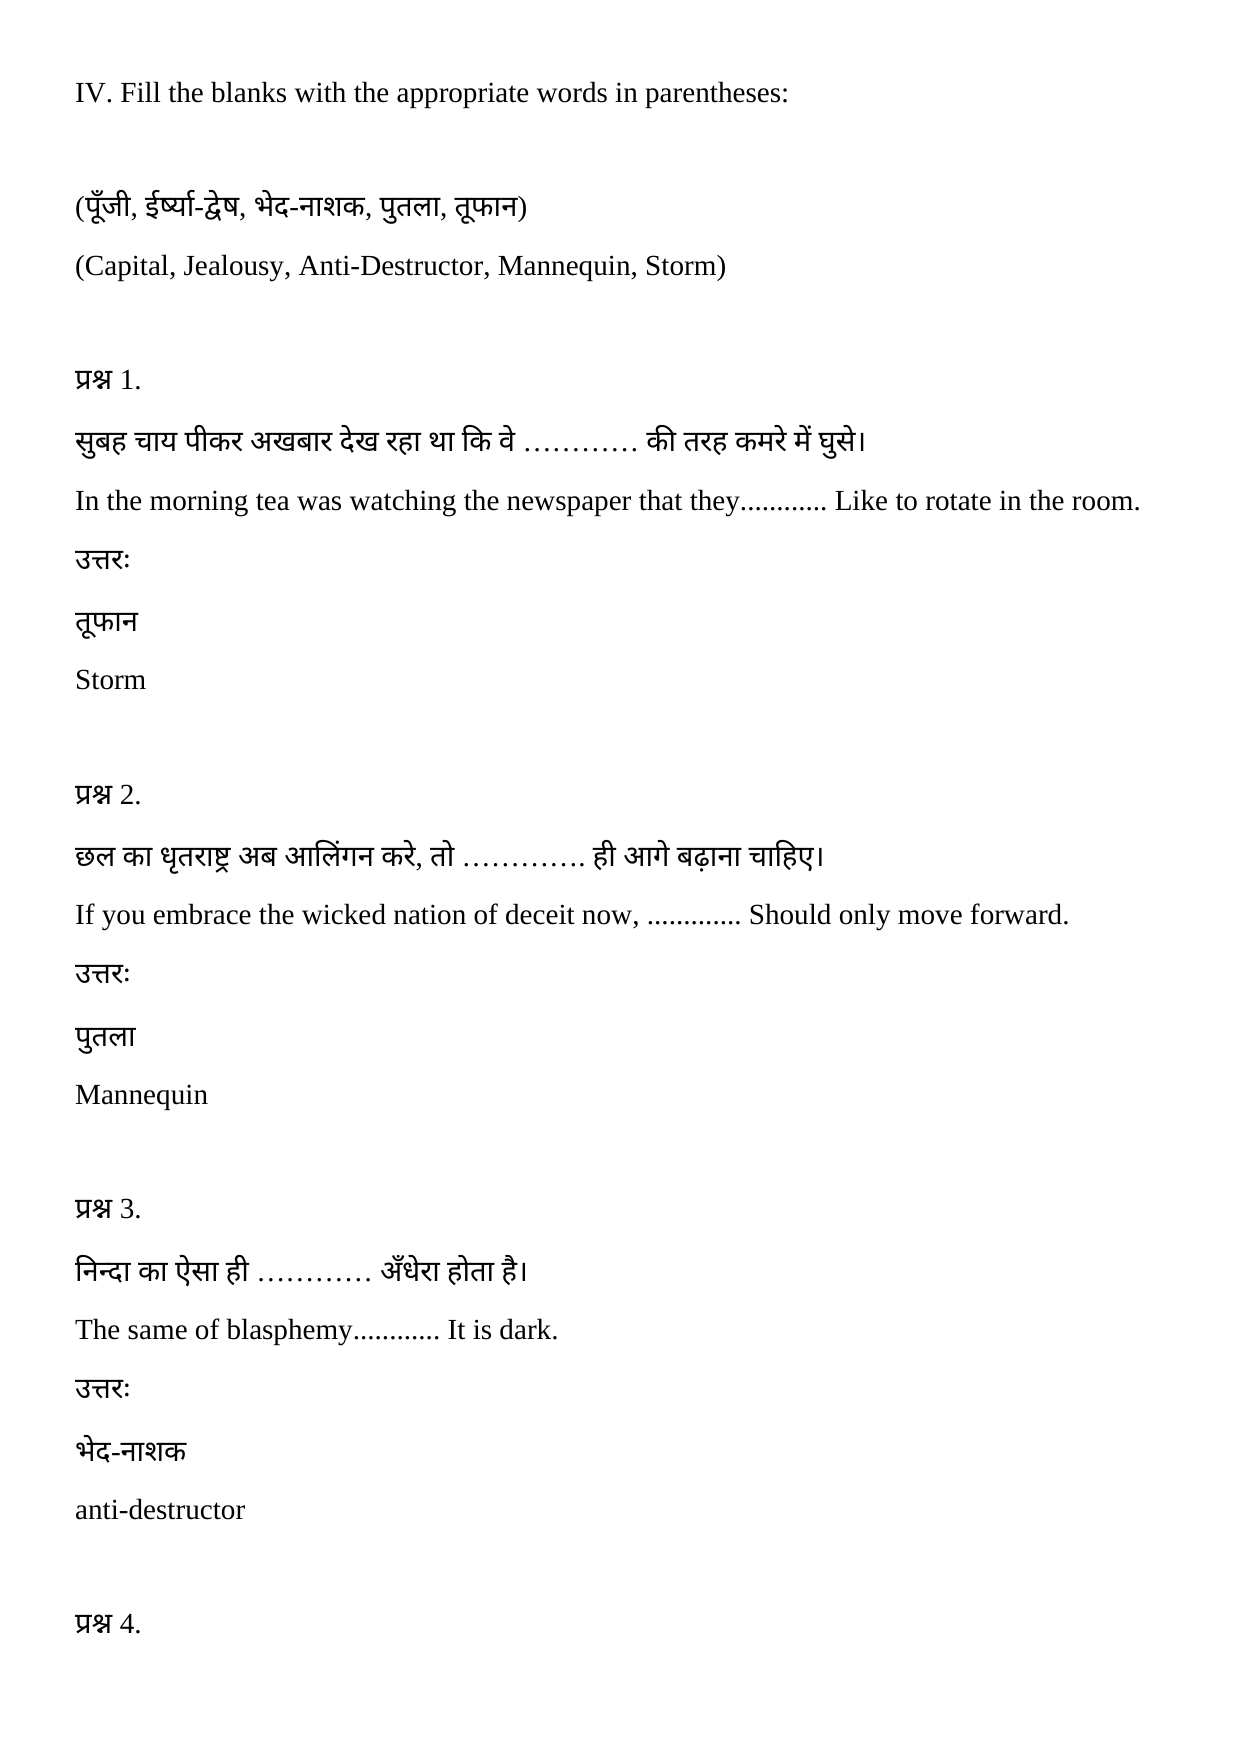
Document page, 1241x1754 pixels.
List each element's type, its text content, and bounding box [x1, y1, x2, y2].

text Storm [75, 662, 1165, 696]
text प्रश्न 3. [75, 1188, 1165, 1227]
text In the morning tea was watching the newspaper that they............ Like to rotate in the room. [75, 483, 1165, 516]
text निन्दा का ऐसा ही ………… अँधेरा होता है। [75, 1250, 1165, 1290]
text anti-destructor [75, 1492, 1165, 1526]
text (Capital, Jealousy, Anti-Destructor, Mannequin, Storm) [75, 248, 1165, 281]
text सुबह चाय पीकर अखबार देख रहा था कि वे ………… की तरह कमरे में घुसे। [75, 420, 1165, 460]
text छल का धृतराष्ट्र अब आलिंगन करे, तो …………. ही आगे बढ़ाना चाहिए। [75, 835, 1165, 875]
text उत्तरः [75, 538, 1165, 578]
text Mannequin [75, 1077, 1165, 1111]
text IV. Fill the blanks with the appropriate words in parentheses: [75, 75, 1165, 108]
text प्रश्न 1. [75, 358, 1165, 398]
text (पूँजी, ईर्ष्या-द्वेष, भेद-नाशक, पुतला, तूफान) [75, 185, 1165, 225]
text उत्तरः [75, 1367, 1165, 1407]
text पुतला [75, 1015, 1165, 1055]
text प्रश्न 2. [75, 773, 1165, 813]
text The same of blasphemy............ It is dark. [75, 1312, 1165, 1346]
text If you embrace the wicked nation of deceit now, ............. Should only move forward. [75, 897, 1165, 931]
text प्रश्न 4. [75, 1602, 1165, 1642]
text उत्तरः [75, 953, 1165, 992]
text भेद-नाशक [75, 1430, 1165, 1469]
text तूफान [75, 600, 1165, 640]
